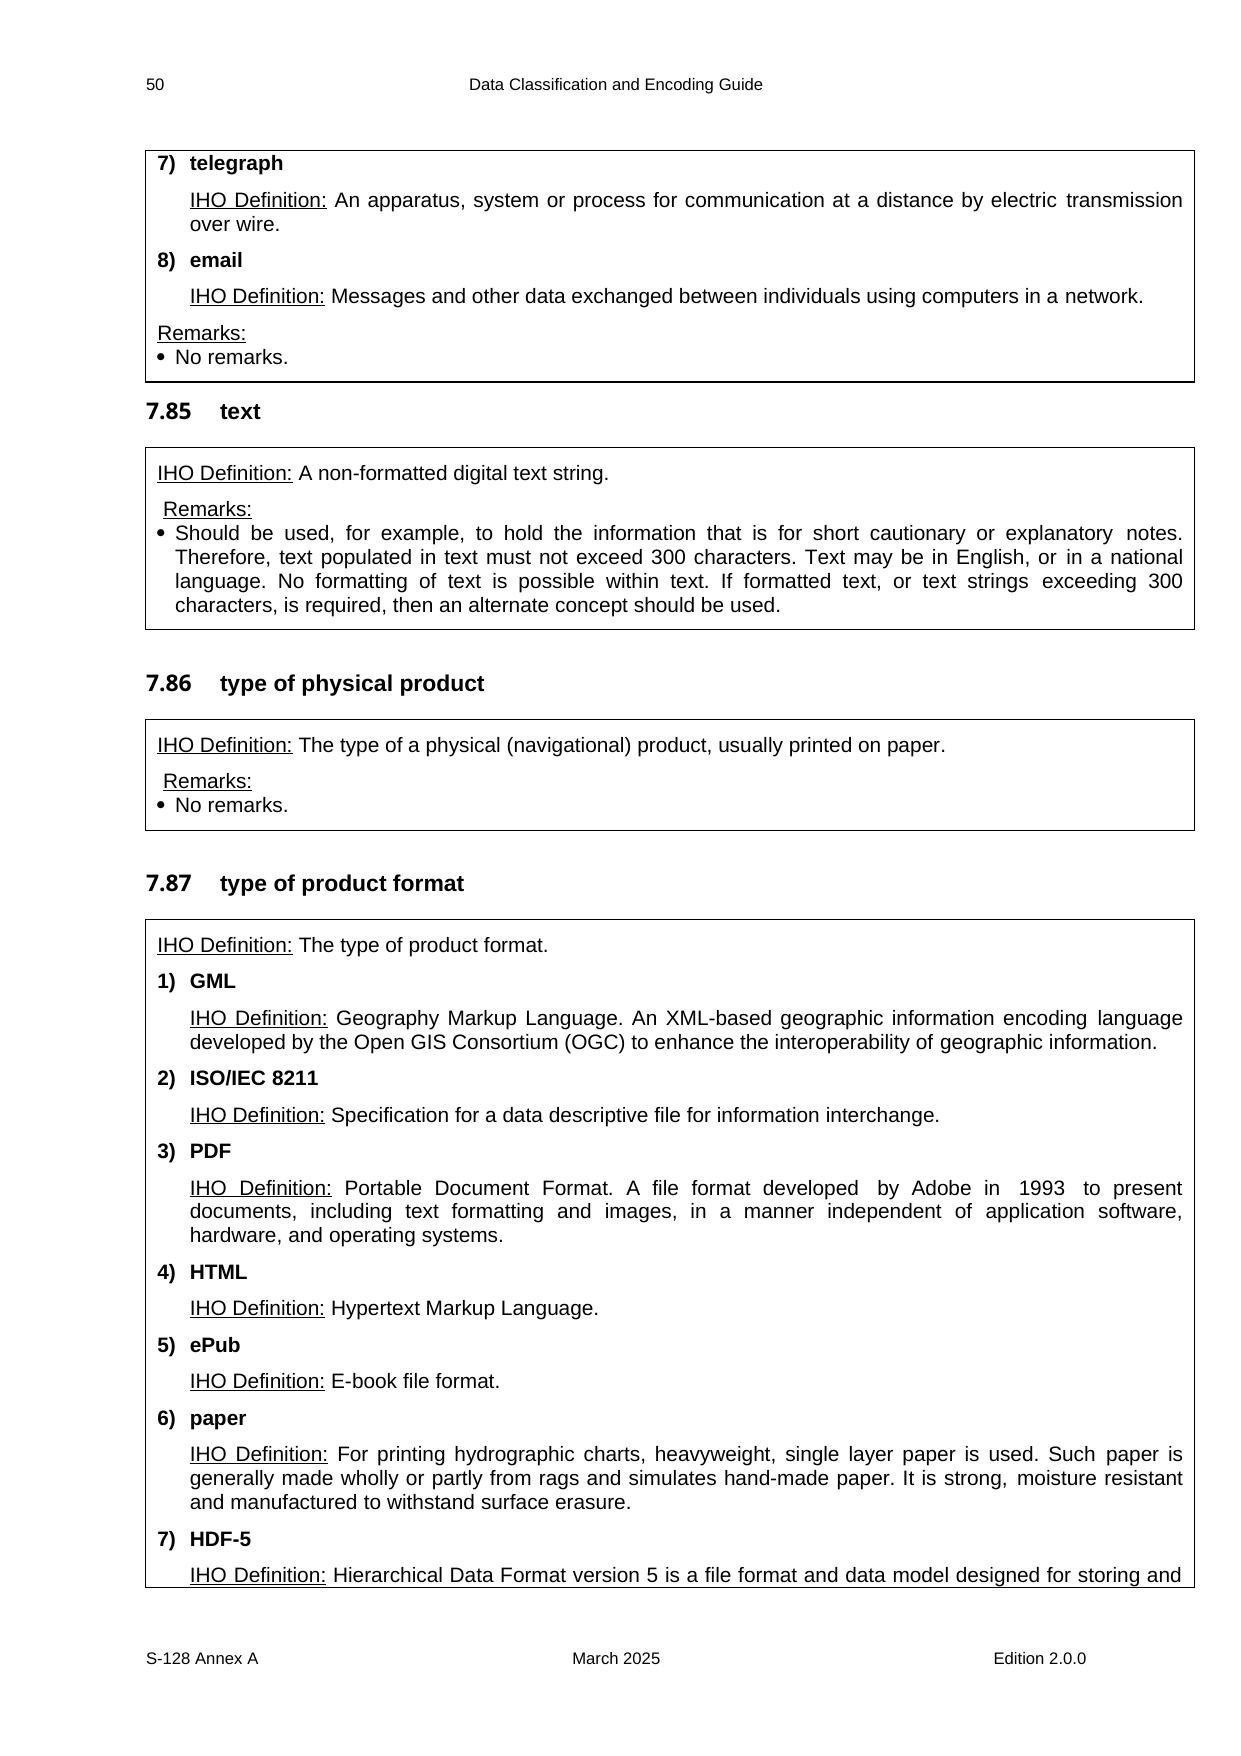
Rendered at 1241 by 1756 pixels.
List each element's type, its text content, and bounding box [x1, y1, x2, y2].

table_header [146, 920, 1194, 1587]
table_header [146, 151, 1194, 381]
subtitle text [146, 395, 1094, 426]
subtitle type of physical product [146, 667, 1094, 698]
subtitle type of product format [146, 867, 1094, 898]
table_header IHO Definition: The type of a physical (navigational) product, usually printed on paper. Remarks: No remarks. [146, 720, 1194, 829]
table_header IHO Definition: A non-formatted digital text string. Remarks: Should be used, for example, to hold the information that is for short cautionary or explanatory notes. Therefore, text populated in text must not exceed 300 characters. Text may be in English, or in a national language. No formatting of text is possible within text. If formatted text, or text strings exceeding 300 characters, is required, then an alternate concept should be used. [146, 448, 1194, 629]
